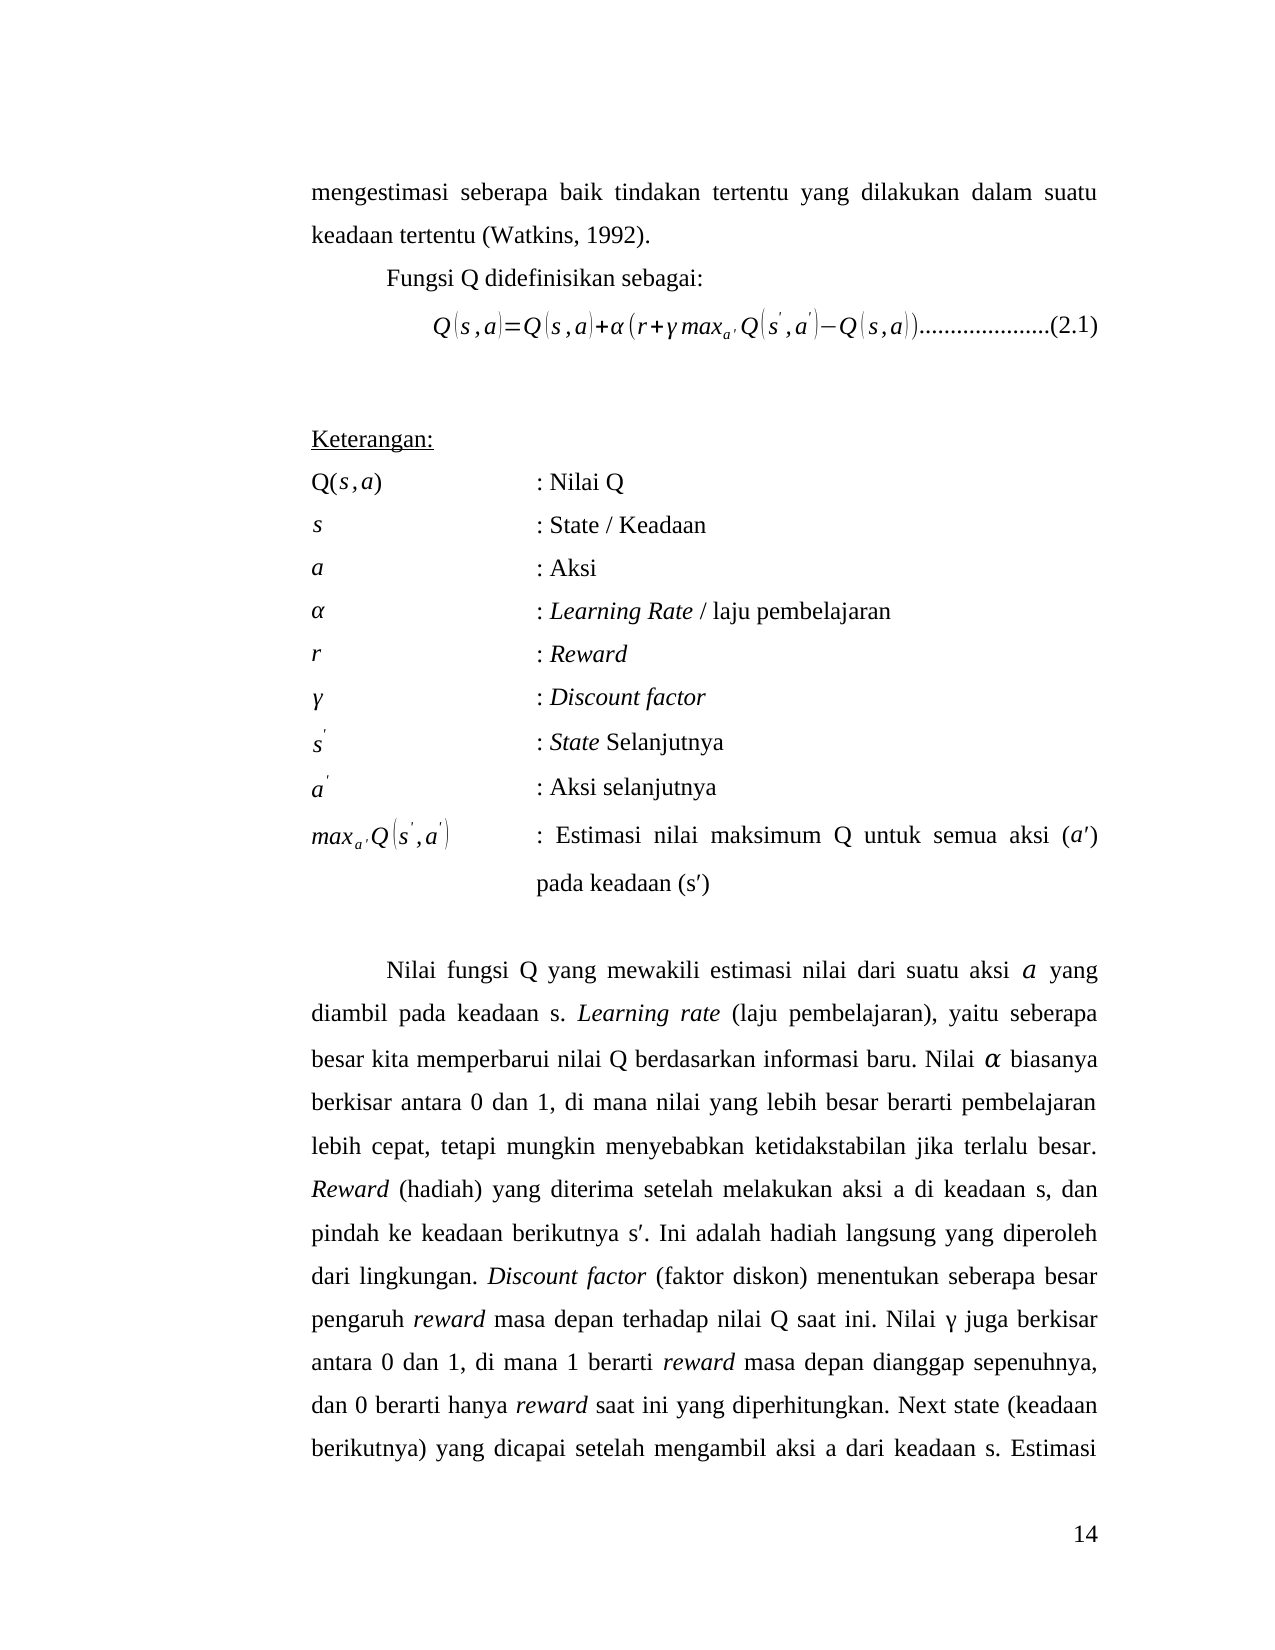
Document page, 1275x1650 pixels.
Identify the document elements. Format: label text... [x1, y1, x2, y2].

text Keterangan: [236, 424, 1098, 452]
text : Aksi selanjutnya [311, 771, 1098, 802]
text : Estimasi nilai maksimum Q untuk semua aksi (′) pada keadaan (s′) [311, 817, 1098, 896]
text : Reward [311, 639, 1098, 668]
text : State Selanjutnya [311, 726, 1098, 757]
text : State / Keadaan [311, 510, 1098, 539]
text : Learning Rate / laju pembelajaran [236, 596, 1098, 625]
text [311, 954, 1098, 1462]
text Q() : Nilai Q [311, 467, 1098, 496]
text : Aksi [311, 553, 1098, 582]
text Fungsi Q didefinisikan sebagai: [311, 263, 1098, 292]
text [311, 177, 1098, 249]
text : Discount factor [311, 682, 1098, 711]
text .....................(2.) [236, 307, 1098, 343]
